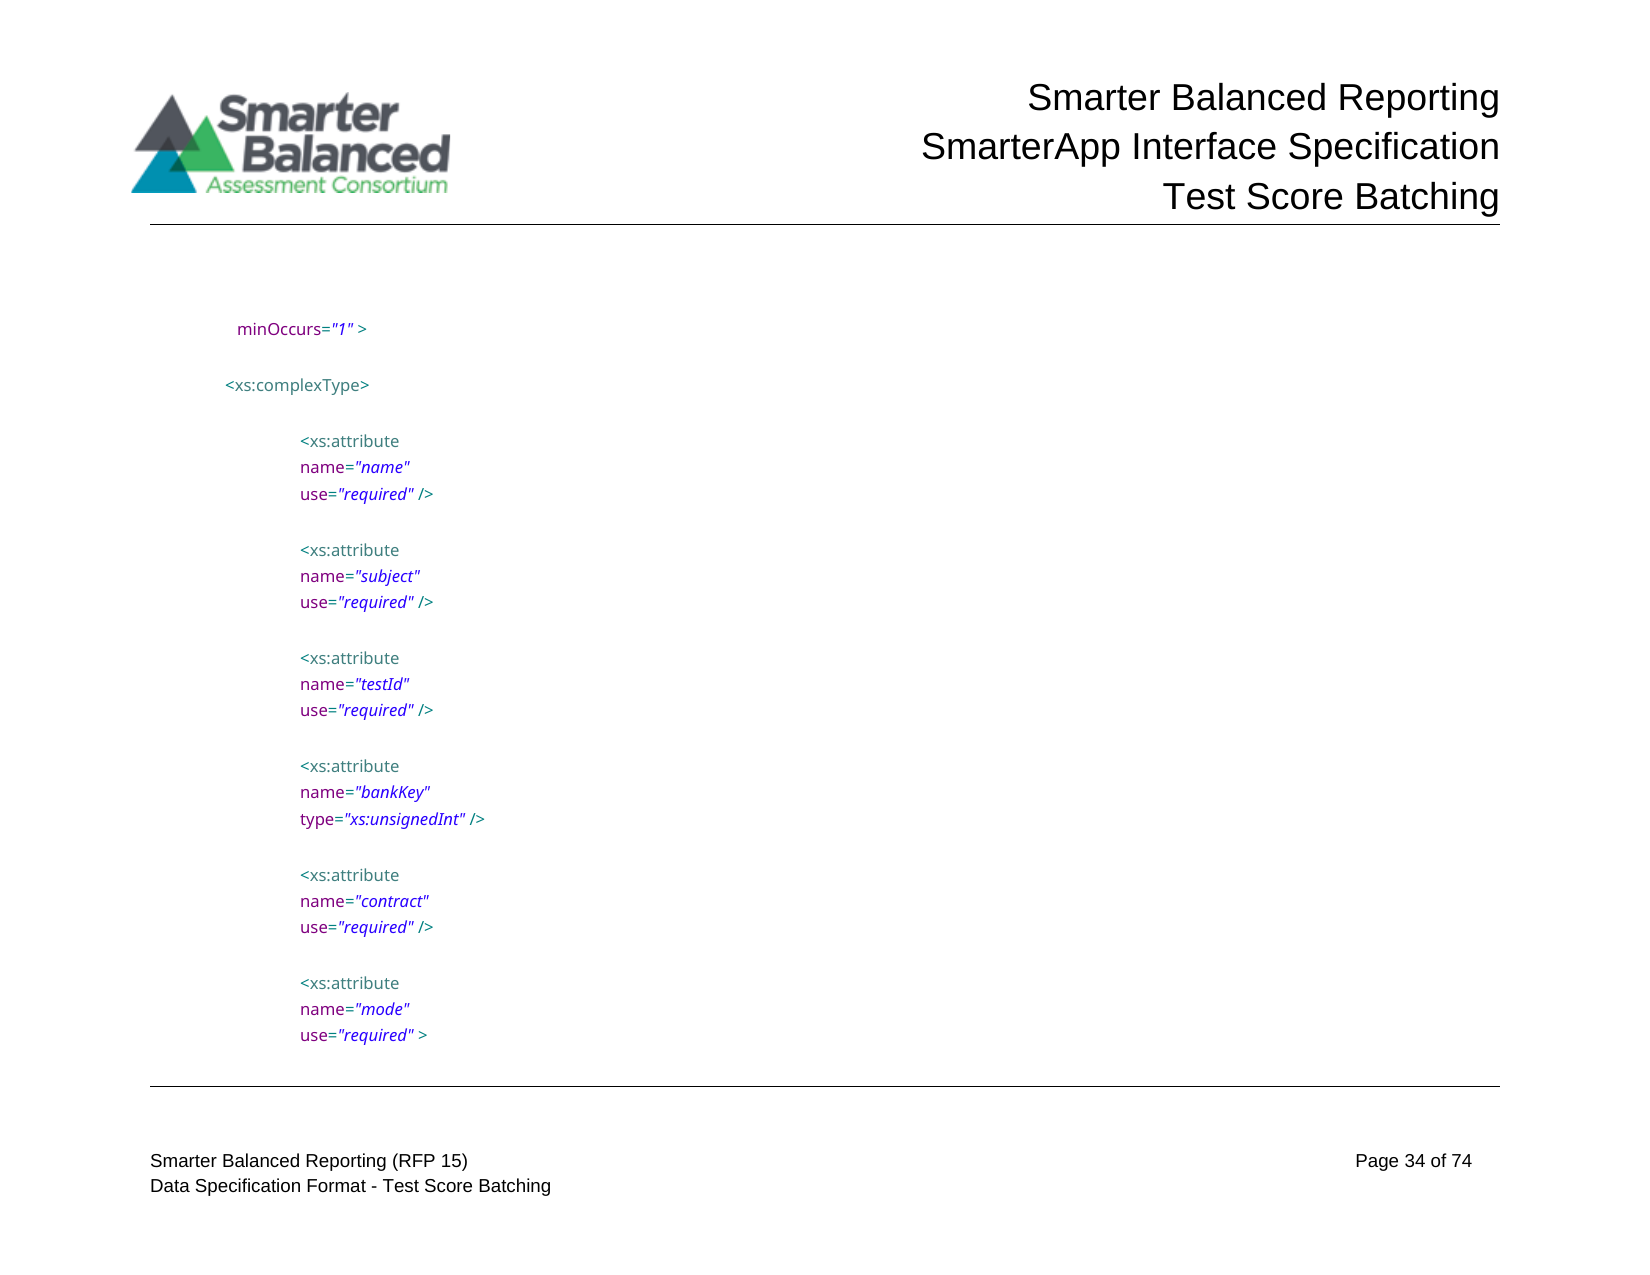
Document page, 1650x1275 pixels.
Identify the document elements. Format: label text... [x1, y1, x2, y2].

text <xs:attribute [150, 755, 1500, 778]
text <xs:attribute [150, 538, 1500, 561]
text <xs:attribute [150, 863, 1500, 886]
text name="mode" [150, 998, 1500, 1020]
text name="contract" [150, 889, 1500, 912]
text use="required" /> [150, 915, 1500, 938]
text name="name" [150, 456, 1500, 479]
text name="subject" [150, 564, 1500, 587]
picture [131, 92, 451, 193]
text <xs:attribute [150, 972, 1500, 994]
text <xs:attribute [150, 647, 1500, 669]
text use="required" > [150, 1024, 1500, 1046]
text <xs:complexType> [150, 374, 1500, 396]
text <xs:attribute [150, 430, 1500, 453]
text type="xs:unsignedInt" /> [150, 807, 1500, 830]
text name="bankKey" [150, 781, 1500, 804]
text use="required" /> [150, 699, 1500, 721]
text minOccurs="1" > [150, 317, 1500, 340]
text name="testId" [150, 673, 1500, 695]
text use="required" /> [150, 590, 1500, 613]
text use="required" /> [150, 482, 1500, 505]
